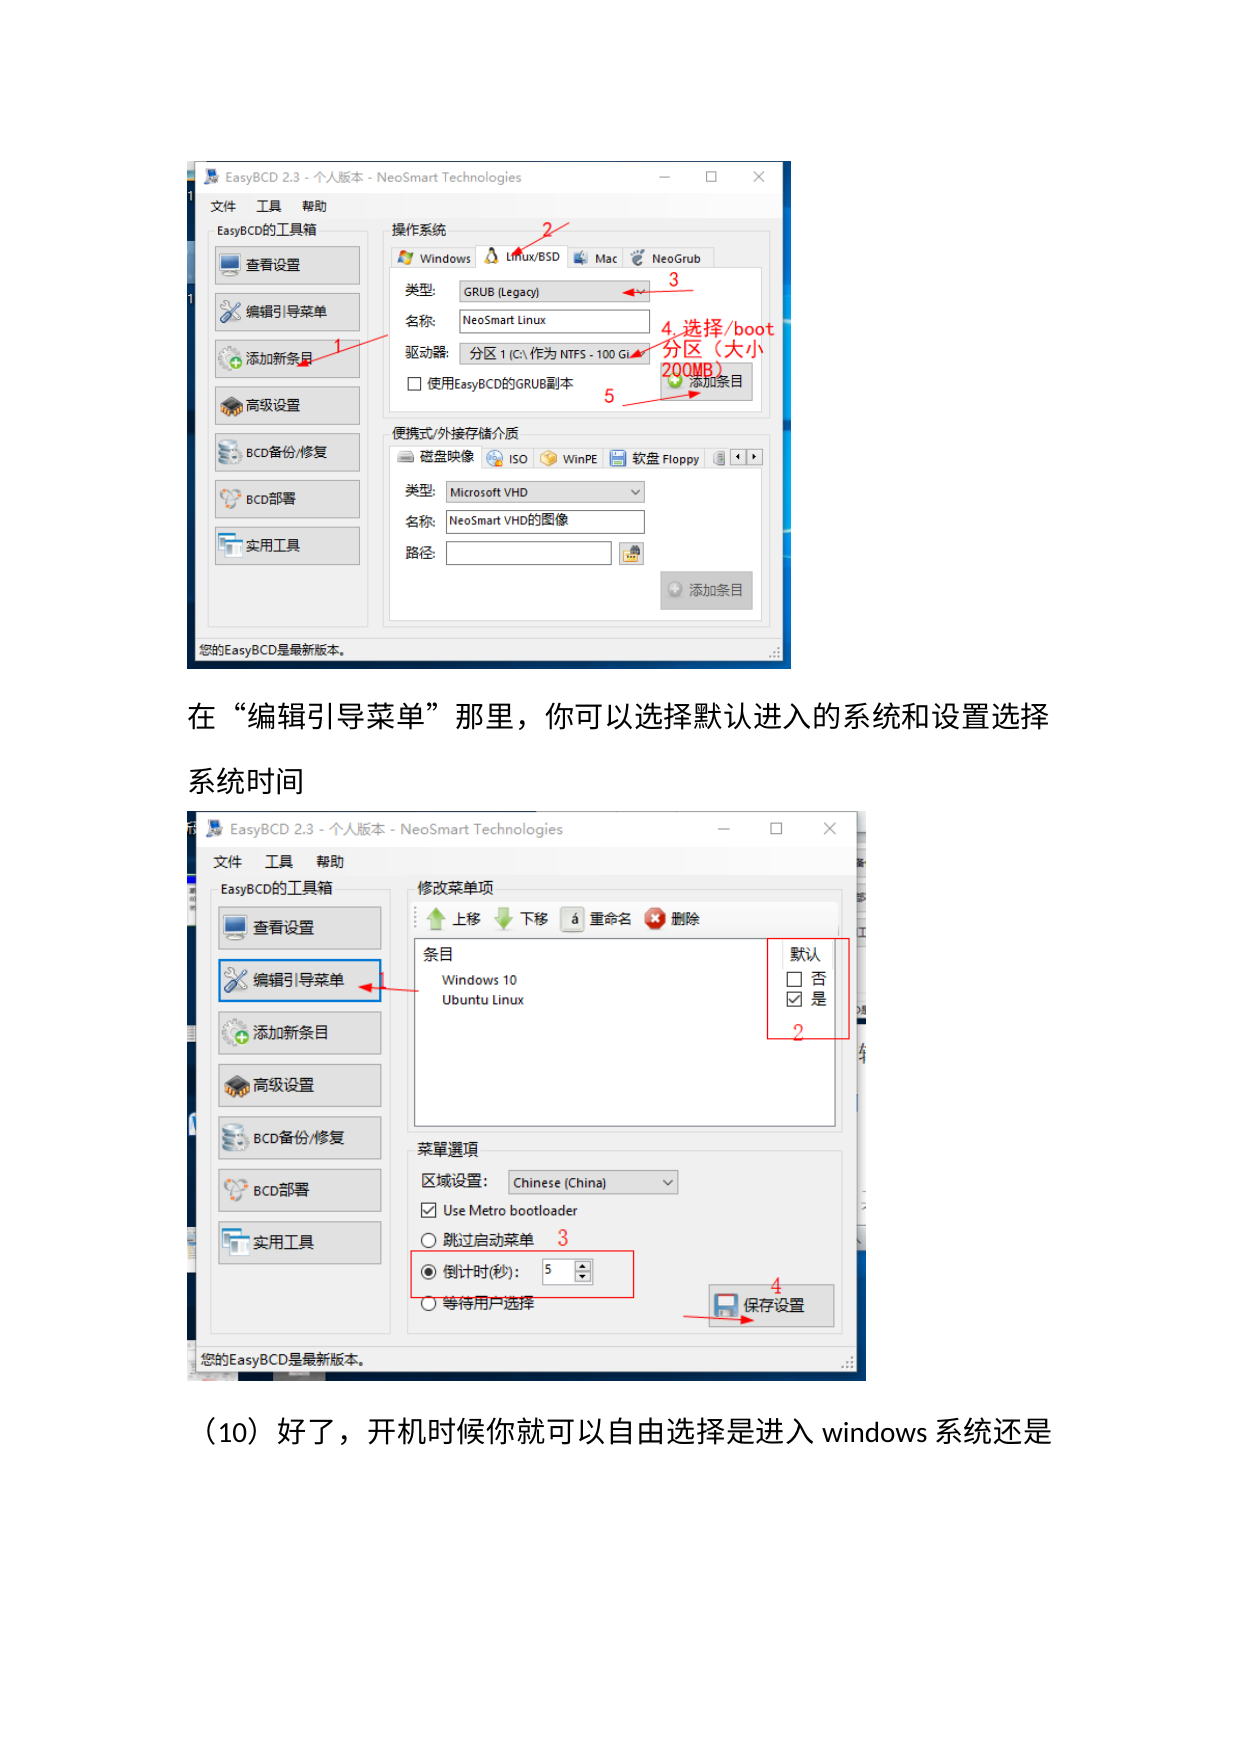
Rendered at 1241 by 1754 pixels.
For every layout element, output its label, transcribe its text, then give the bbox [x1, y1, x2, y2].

picture [187, 811, 866, 1381]
text 在“编辑引导菜单”那里，你可以选择默认进入的系统和设置选择系统时间 [187, 682, 1053, 812]
picture [187, 161, 791, 669]
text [187, 1397, 1053, 1462]
